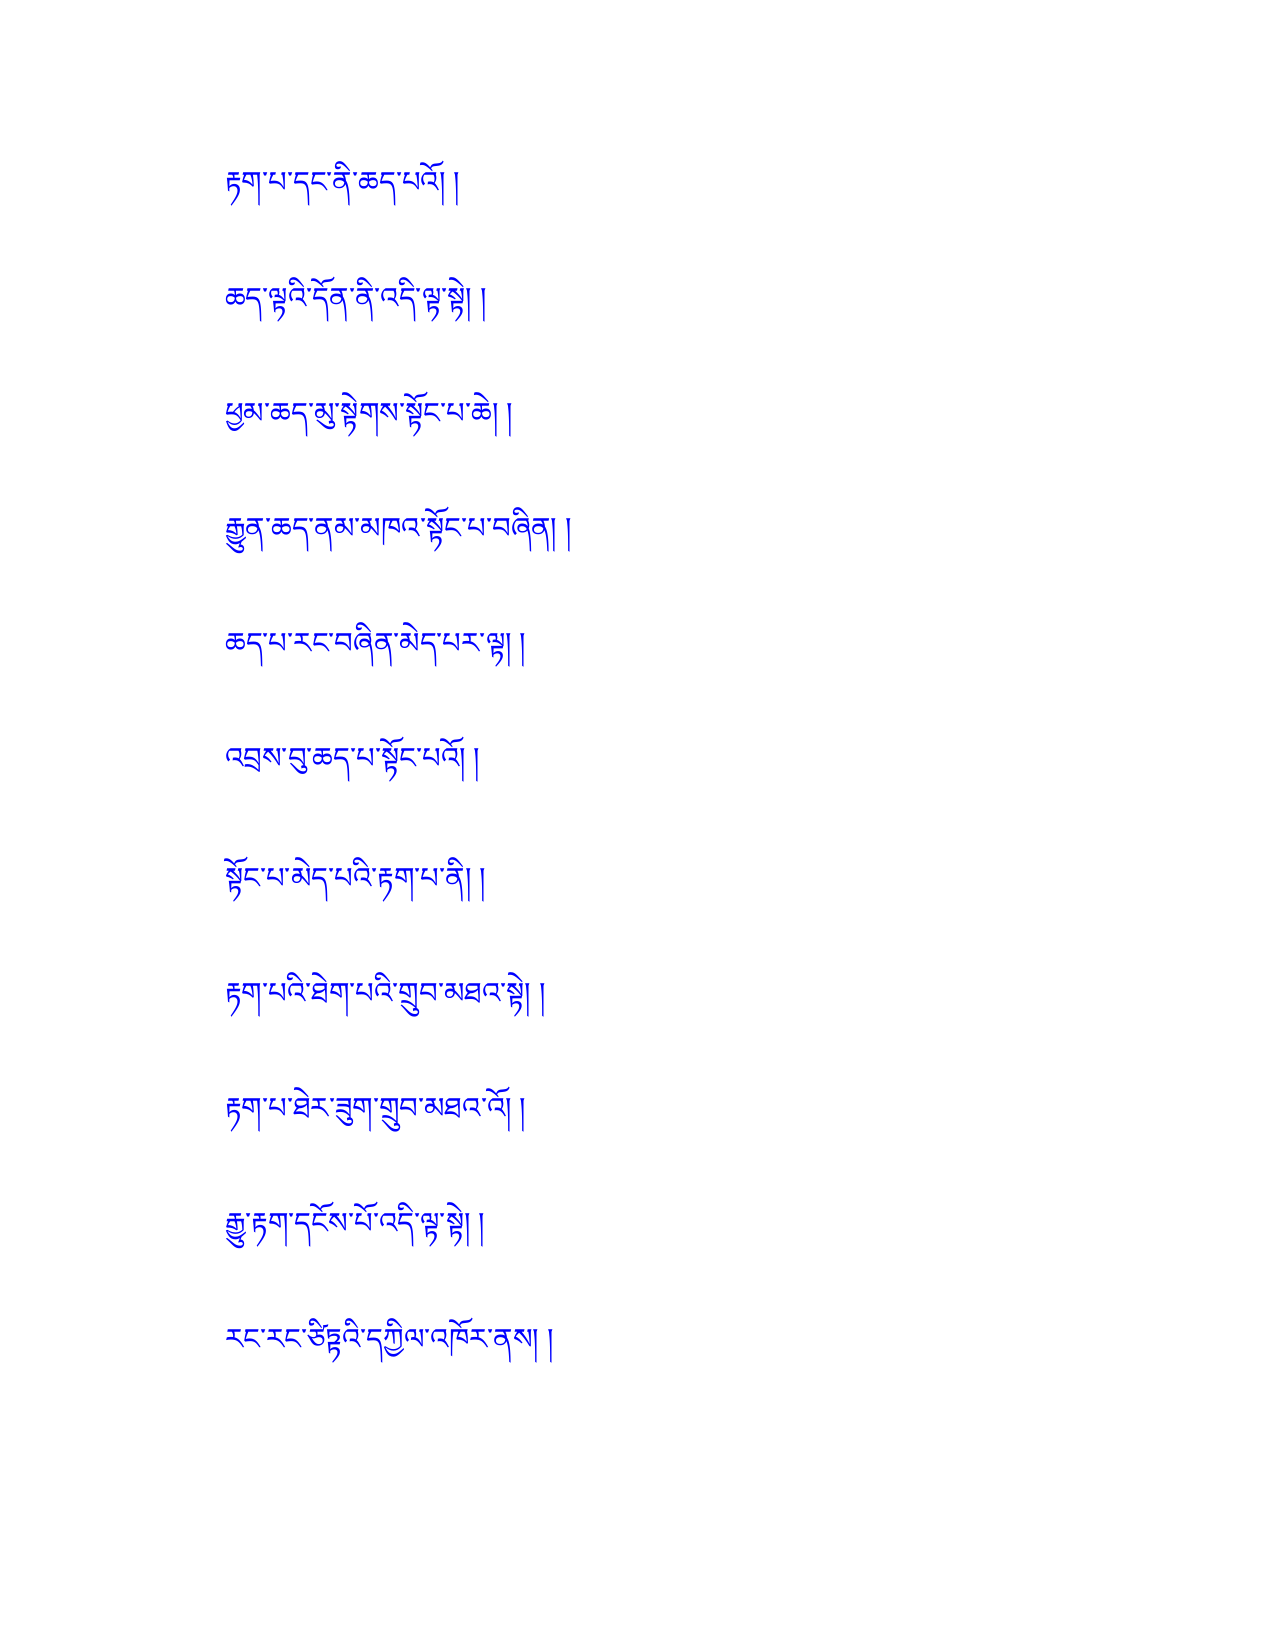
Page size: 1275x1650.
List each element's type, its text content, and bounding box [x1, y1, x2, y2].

text རྟག་པའི་ཐེག་པའི་གྲུབ་མཐའ་སྟེ། ། [225, 961, 1050, 1043]
text རང་རང་ཙིཏྟའི་དཀྱིལ་འཁོར་ནས། ། [225, 1306, 1050, 1388]
text སྟོང་པ་མེད་པའི་རྟག་པ་ནི། ། [225, 845, 1050, 927]
text རྟག་[70-page Dg]པ་ཐེར་ཟུག་གྲུབ་མཐའ་འོ། ། [225, 1076, 1050, 1158]
text ཆད་ལྟའི་དོན་ནི་འདི་ལྟ་སྟེ། ། [225, 265, 1050, 347]
text རྟག་པ་དང་ནི་ཆད་པའོ། ། [225, 150, 1050, 232]
text ཕྱམ་ཆད་མུ་སྟེགས་སྟོང་པ་ཆེ། ། [225, 380, 1050, 462]
text རྒྱུ་རྟག་དངོས་པོ་འདི་ལྟ་སྟེ། ། [225, 1191, 1050, 1273]
text ཆད་པ་རང་བཞིན་མེད་པར་ལྟ། ། [225, 611, 1050, 693]
text རྒྱུན་ཆད་ནམ་མཁའ་སྟོང་པ་བཞིན། ། [225, 496, 1050, 578]
text འབྲས་བུ་ཆད་པ་སྟོང་པའོ། ། [225, 726, 1050, 808]
